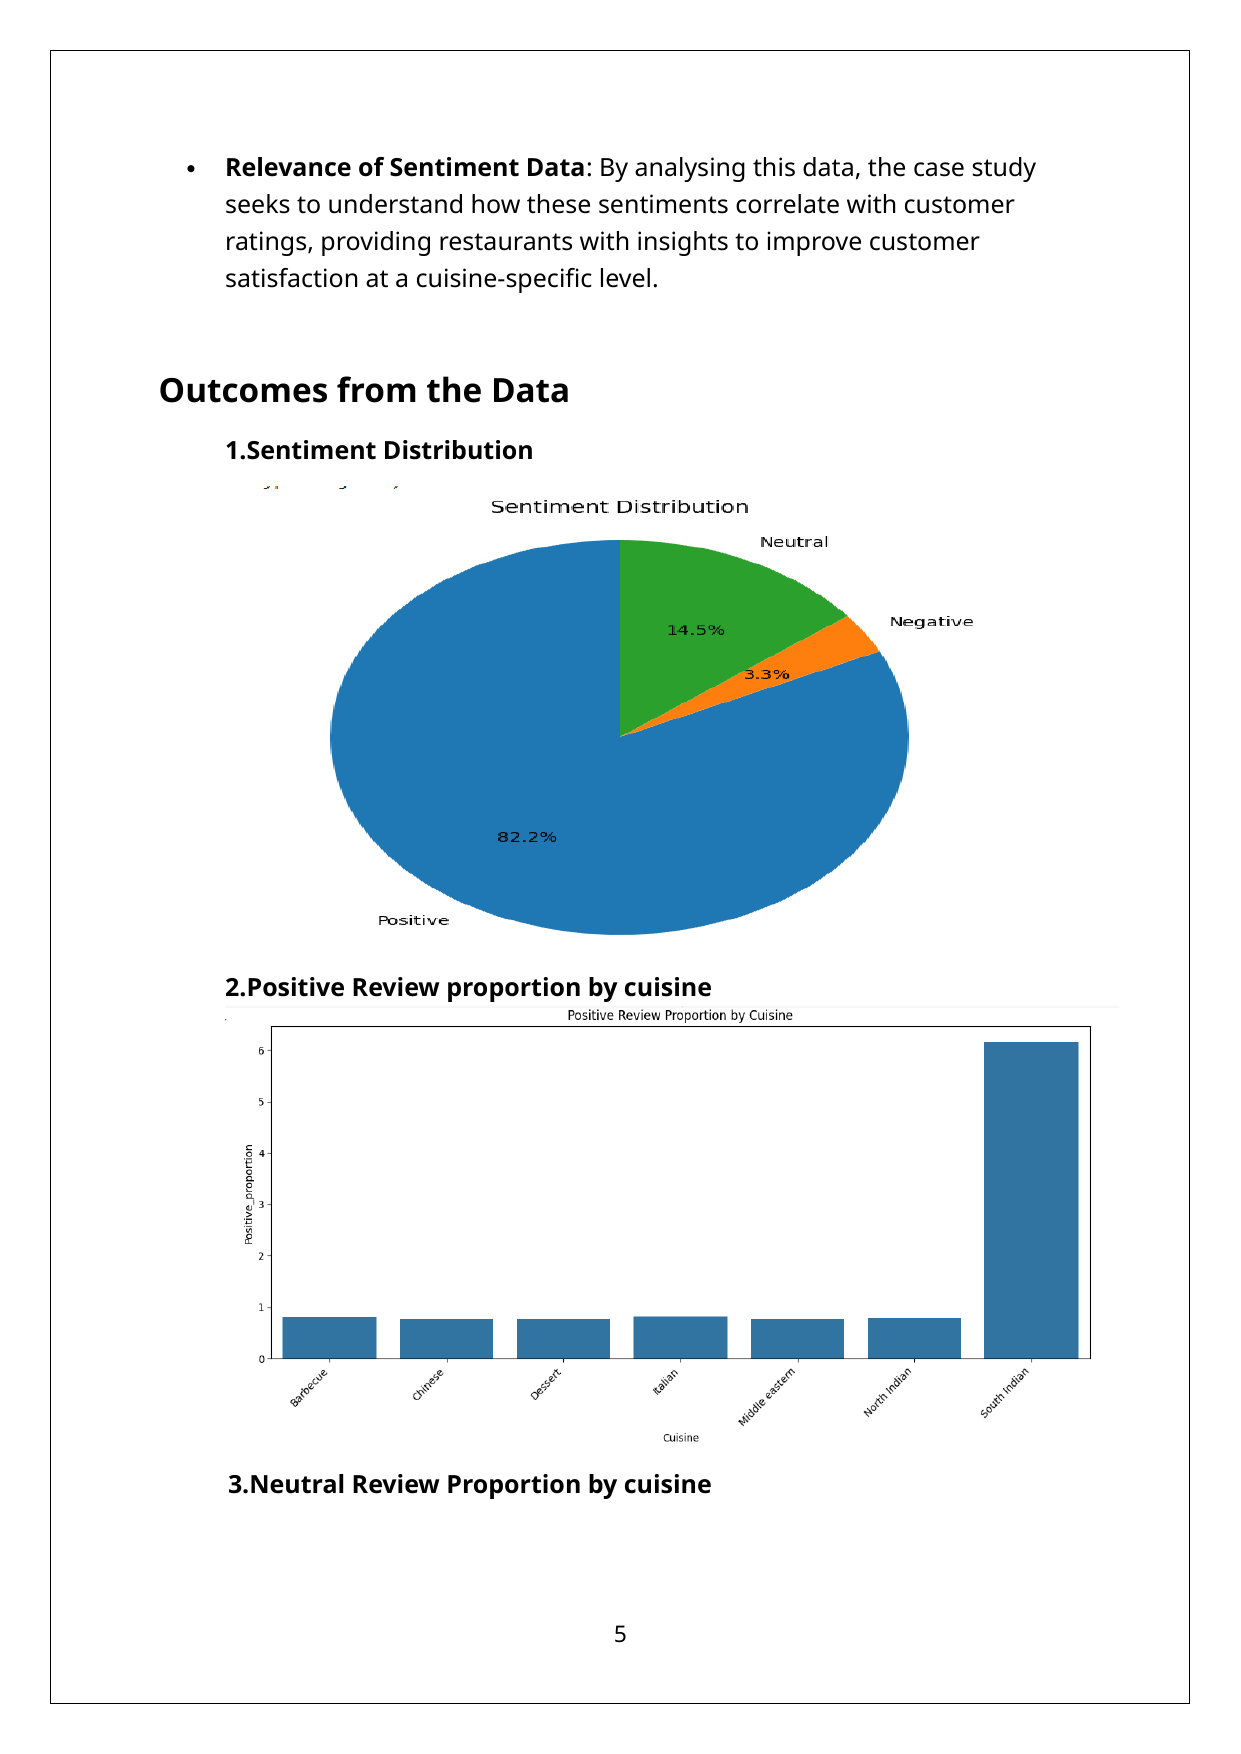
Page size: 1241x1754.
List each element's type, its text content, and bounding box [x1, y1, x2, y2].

text 1.Sentiment Distribution [225, 433, 1090, 467]
list Relevance of Sentiment Data: By analysing this data, the case study seeks to understand how these sentiments correlate with customer ratings, providing restaurants with insights to improve customer satisfaction at a cuisine-specific level. [187, 150, 1090, 294]
picture [225, 486, 1033, 951]
text 3.Neutral Review Proportion by cuisine [150, 1467, 1090, 1501]
text 2.Positive Review proportion by cuisine [225, 970, 1090, 1006]
text Outcomes from the Data [150, 367, 1090, 413]
picture [225, 1006, 1120, 1448]
